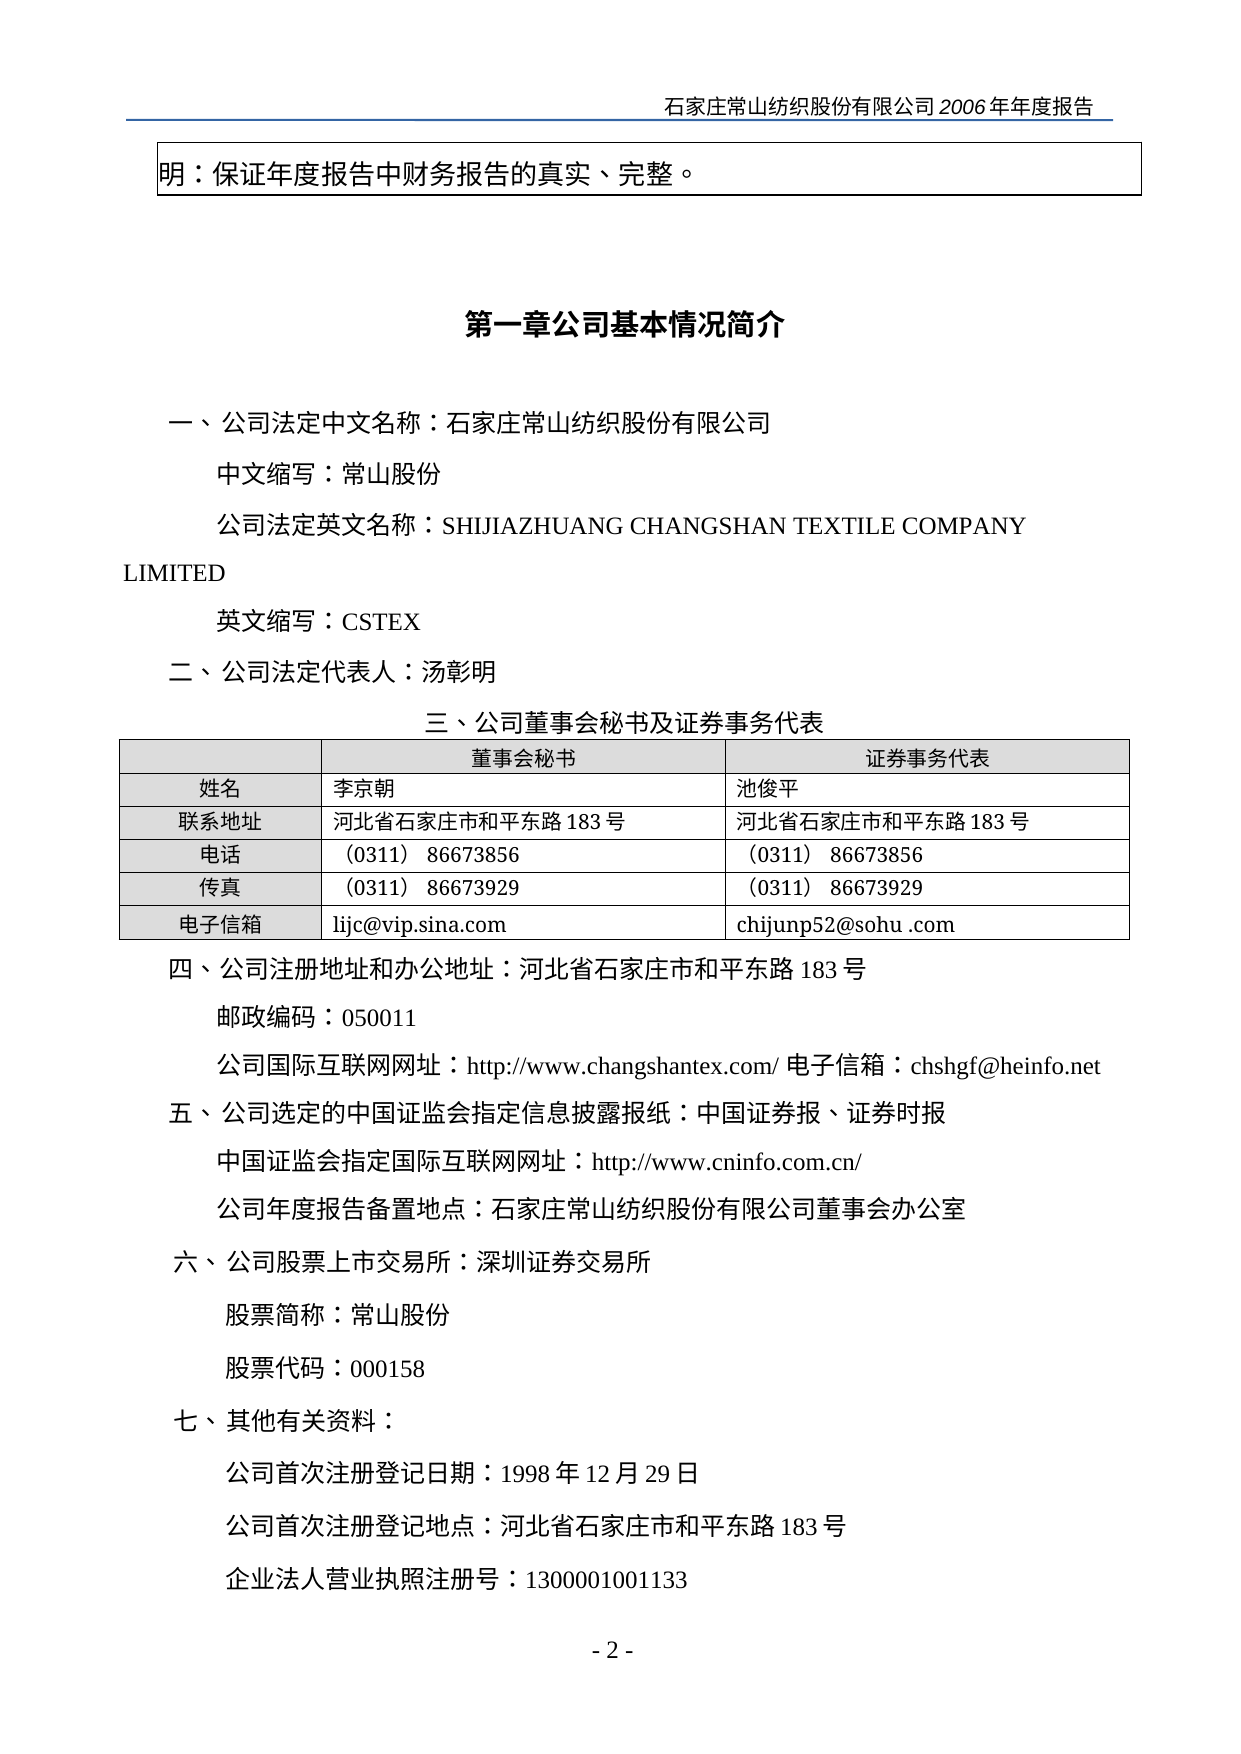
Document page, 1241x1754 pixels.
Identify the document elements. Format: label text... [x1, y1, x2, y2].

table_header 证券事务代表 [726, 740, 1129, 773]
text LIMITED [108, 558, 1141, 587]
text 公司国际互联网网址：http://www.changshantex.com/ 电子信箱：chshgf@heinfo.net [217, 1036, 1141, 1084]
table_cell 传真 [120, 873, 321, 905]
text 公司法定英文名称：SHIJIAZHUANG CHANGSHAN TEXTILE COMPANY [217, 508, 1141, 542]
table_cell （0311） 86673929 [726, 873, 1129, 905]
text 中国证监会指定国际互联网网址：http://www.cninfo.com.cn/ [217, 1132, 1141, 1180]
text 股票简称：常山股份 [225, 1297, 1141, 1332]
table_cell 电话 [120, 840, 321, 872]
text 四、 公司注册地址和办公地址：河北省石家庄市和平东路183号 [108, 940, 1141, 988]
table_cell 河北省石家庄市和平东路183号 [322, 807, 725, 839]
table_cell chijunp52@sohu .com [726, 906, 1129, 939]
text 六、 公司股票上市交易所：深圳证券交易所 [108, 1245, 1141, 1279]
text 七、 其他有关资料： [108, 1403, 1141, 1437]
text 公司首次注册登记地点：河北省石家庄市和平东路183号 [225, 1509, 1141, 1543]
text 公司年度报告备置地点：石家庄常山纺织股份有限公司董事会办公室 [217, 1180, 1141, 1228]
text 公司首次注册登记日期：1998年12月29日 [225, 1456, 1141, 1490]
text 中文缩写：常山股份 [217, 457, 1141, 491]
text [158, 143, 1141, 194]
table_cell （0311） 86673929 [322, 873, 725, 905]
text 企业法人营业执照注册号：1300001001133 [225, 1562, 1141, 1596]
text 邮政编码：050011 [217, 988, 1141, 1036]
table_cell （0311） 86673856 [322, 840, 725, 872]
text 二、 公司法定代表人：汤彰明 [108, 654, 1141, 688]
table_cell lijc@vip.sina.com [322, 906, 725, 939]
table_cell （0311） 86673856 [726, 840, 1129, 872]
table_cell 姓名 [120, 774, 321, 806]
table_cell 河北省石家庄市和平东路183号 [726, 807, 1129, 839]
table_cell 李京朝 [322, 774, 725, 806]
text 股票代码：000158 [225, 1350, 1141, 1384]
table_header [120, 740, 321, 773]
text 第一章公司基本情况简介 [108, 304, 1141, 344]
text 一、 公司法定中文名称：石家庄常山纺织股份有限公司 [108, 406, 1141, 440]
text 三、公司董事会秘书及证券事务代表 [108, 705, 1141, 739]
text 英文缩写：CSTEX [217, 604, 1141, 638]
table_cell 池俊平 [726, 774, 1129, 806]
text 五、 公司选定的中国证监会指定信息披露报纸：中国证券报、证券时报 [108, 1084, 1141, 1132]
table_cell 电子信箱 [120, 906, 321, 939]
table_header 董事会秘书 [322, 740, 725, 773]
table_cell 联系地址 [120, 807, 321, 839]
